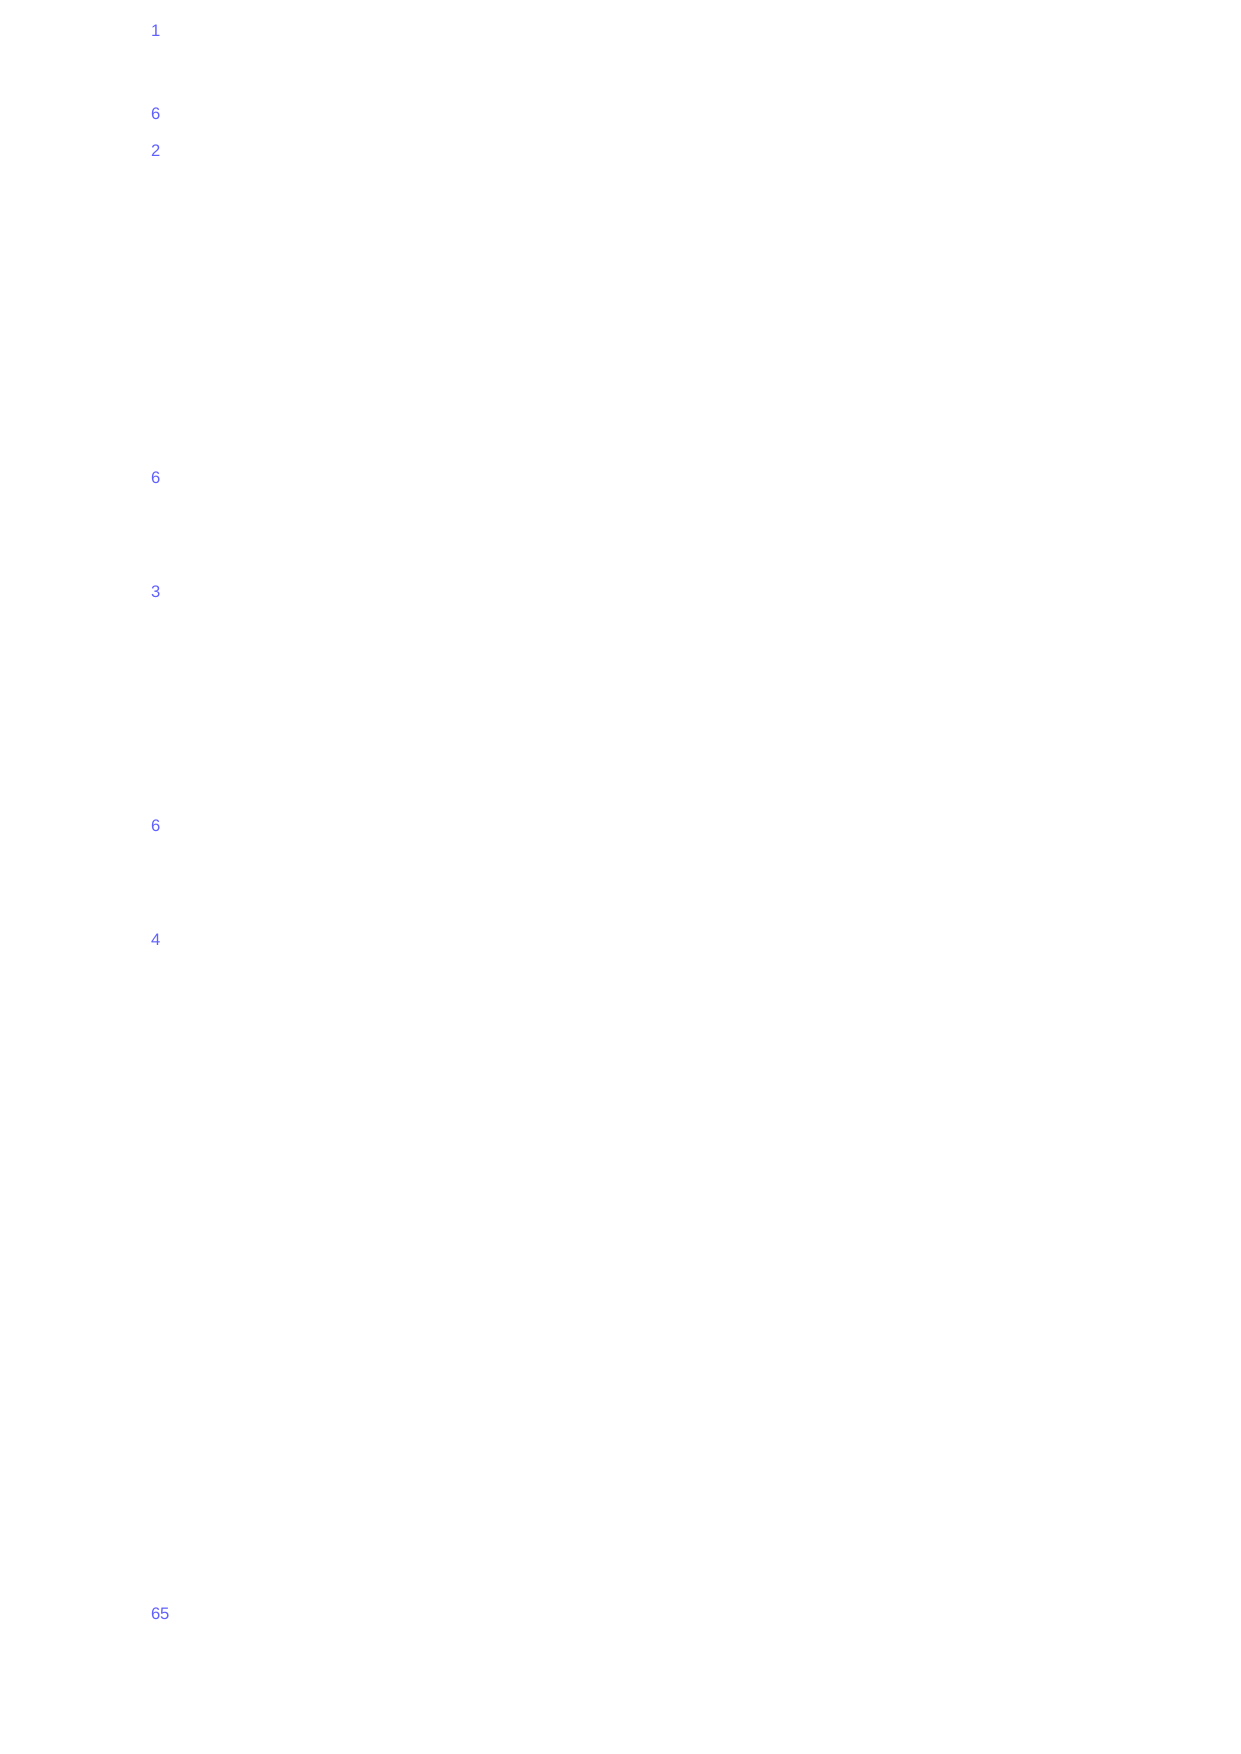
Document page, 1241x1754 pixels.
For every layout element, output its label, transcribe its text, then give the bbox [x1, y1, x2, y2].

text 65 [151, 1604, 1090, 1623]
